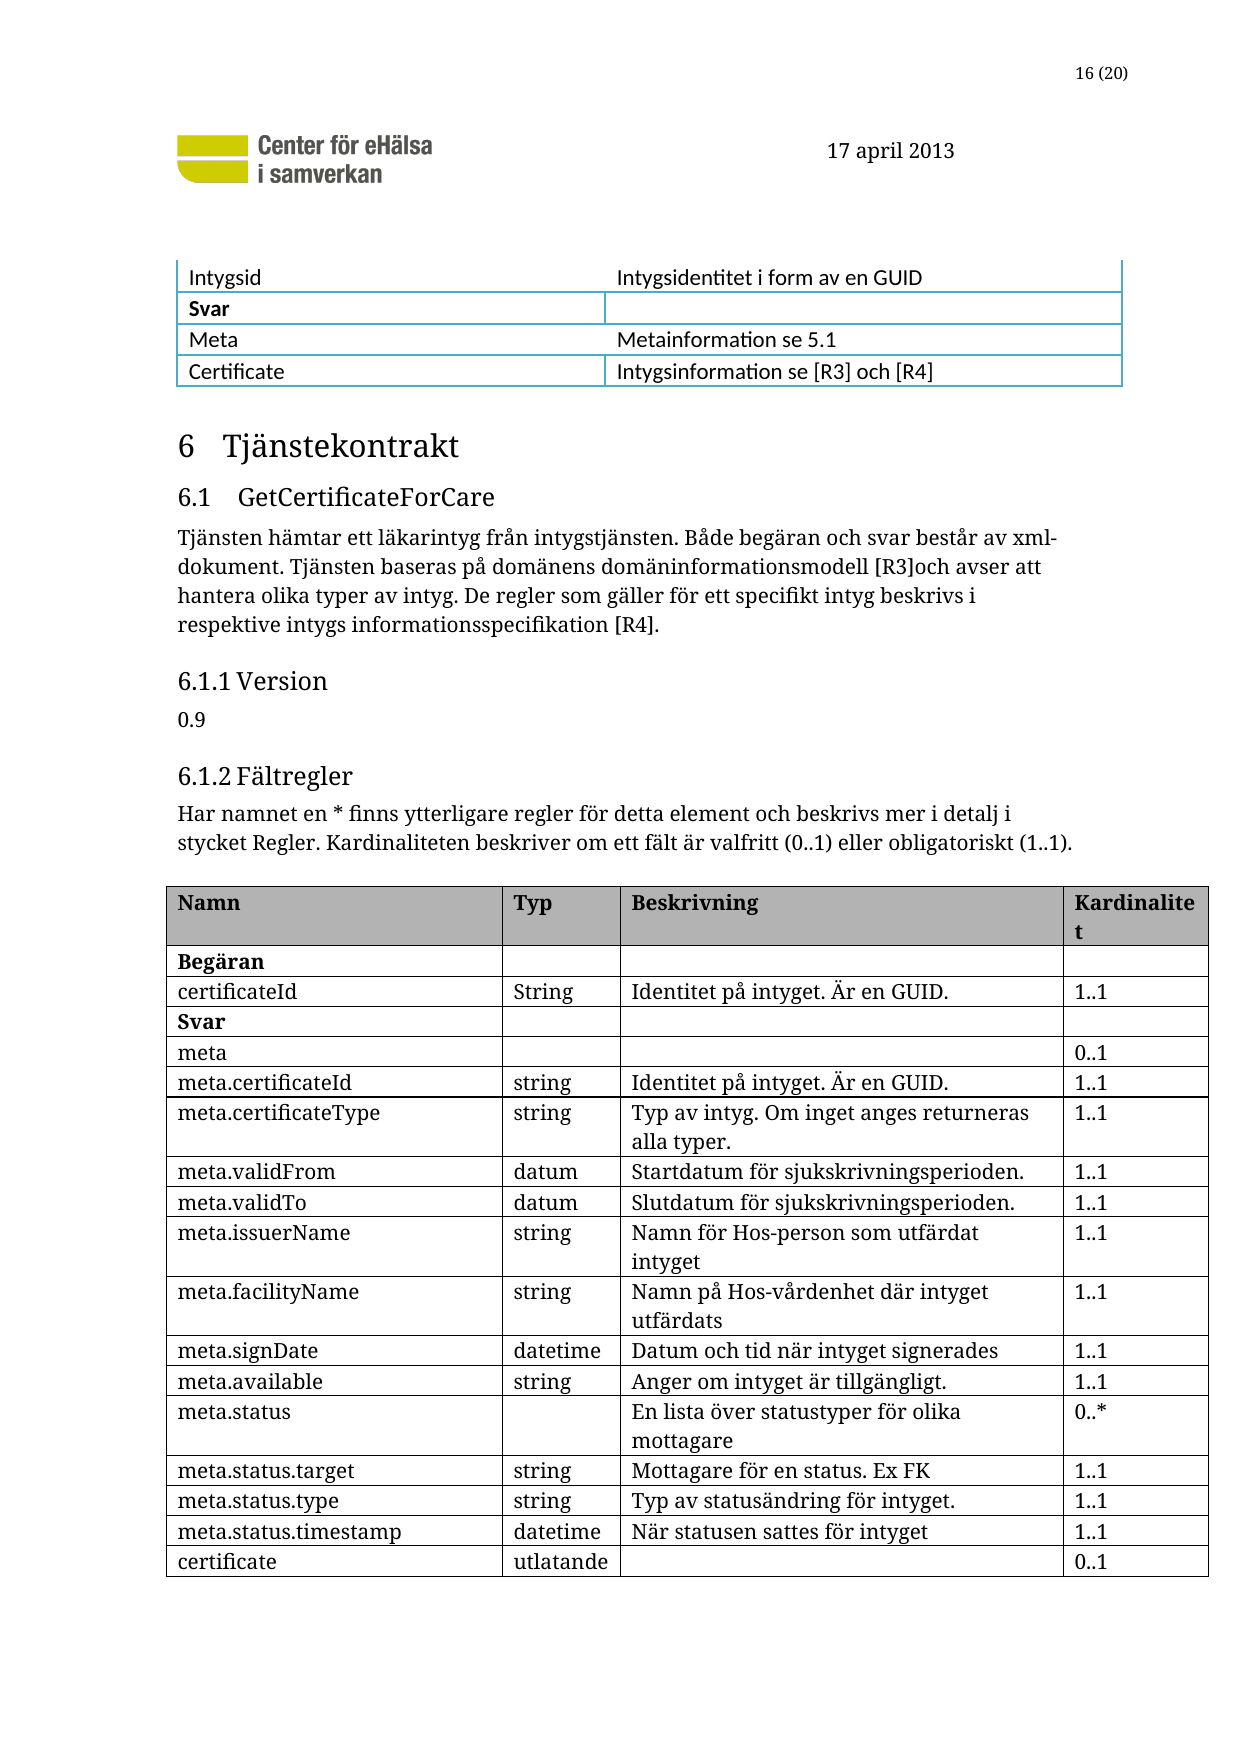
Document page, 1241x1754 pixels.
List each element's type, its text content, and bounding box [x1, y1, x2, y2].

table_cell meta.issuerName [167, 1217, 502, 1276]
table_cell Namn på Hos-vårdenhet där intyget utfärdats [621, 1277, 1063, 1335]
table_cell meta.validTo [167, 1187, 502, 1216]
table_cell [503, 1007, 620, 1036]
table_cell string [503, 1456, 620, 1485]
table_cell 1..1 [1064, 1277, 1208, 1335]
table_cell Begäran [167, 946, 502, 976]
table_cell [503, 946, 620, 976]
table_cell 1..1 [1064, 1157, 1208, 1186]
table_cell Identitet på intyget. Är en GUID. [621, 1067, 1063, 1096]
table_cell 1..1 [1064, 1486, 1208, 1515]
table_cell Certificate [178, 356, 604, 385]
table_cell [606, 293, 1121, 322]
table_cell 0..1 [1064, 1037, 1208, 1066]
table_cell 1..1 [1064, 1336, 1208, 1365]
table_cell Intygsinformation se [R3] och [R4] [606, 356, 1121, 385]
table_cell En lista över statustyper för olika mottagare [621, 1396, 1063, 1455]
table_cell [621, 946, 1063, 976]
table_cell [1064, 1007, 1208, 1036]
table_cell string [503, 1067, 620, 1096]
table_cell 1..1 [1064, 977, 1208, 1006]
table_cell 1..1 [1064, 1516, 1208, 1545]
table_cell 1..1 [1064, 1098, 1208, 1156]
table_cell 1..1 [1064, 1187, 1208, 1216]
table_cell Meta [178, 325, 605, 354]
table_cell Svar [178, 293, 604, 322]
table_cell [503, 1396, 620, 1455]
table_cell meta.available [167, 1366, 502, 1395]
table_cell Typ av statusändring för intyget. [621, 1486, 1063, 1515]
text Tjänsten hämtar ett läkarintyg från intygstjänsten. Både begäran och svar består av xml-dokument. Tjänsten baseras på domänens domäninformationsmodell [R3]och avser att hantera olika typer av intyg. De regler som gäller för ett specifikt intyg beskrivs i respektive intygs informationsspecifikation [R4]. [177, 522, 1081, 639]
table_cell datetime [503, 1516, 620, 1545]
table_cell meta.facilityName [167, 1277, 502, 1335]
table_cell Startdatum för sjukskrivningsperioden. [621, 1157, 1063, 1186]
subtitle Fältregler [177, 758, 1081, 792]
table_header Namn [167, 887, 502, 945]
table_cell string [503, 1098, 620, 1156]
subtitle Version [177, 664, 1081, 698]
table_header Typ [503, 887, 620, 945]
text Har namnet en * finns ytterligare regler för detta element och beskrivs mer i detalj i stycket Regler. Kardinaliteten beskriver om ett fält är valfritt (0..1) eller obligatoriskt (1..1). [177, 798, 1081, 857]
table_header Kardinalitet [1064, 887, 1208, 945]
table_cell meta.signDate [167, 1336, 502, 1365]
table_cell 1..1 [1064, 1067, 1208, 1096]
table_cell [621, 1037, 1063, 1066]
table_cell string [503, 1486, 620, 1515]
picture [177, 135, 432, 183]
table_cell meta.certificateId [167, 1067, 502, 1096]
table_cell [621, 1007, 1063, 1036]
table_cell datetime [503, 1336, 620, 1365]
text 0.9 [177, 704, 1081, 733]
table_cell Typ av intyg. Om inget anges returneras alla typer. [621, 1098, 1063, 1156]
table_cell utlatandeType [503, 1546, 620, 1576]
table_cell Metainformation se 5.1 [605, 325, 1121, 354]
table_cell certificateId [167, 977, 502, 1006]
table_cell String [503, 977, 620, 1006]
table_cell 0..1 [1064, 1546, 1208, 1576]
table_cell Datum och tid när intyget signerades [621, 1336, 1063, 1365]
table_cell certificate [167, 1546, 502, 1576]
table_cell [1064, 946, 1208, 976]
table_cell 1..1 [1064, 1456, 1208, 1485]
table_cell Slutdatum för sjukskrivningsperioden. [621, 1187, 1063, 1216]
table_cell string [503, 1366, 620, 1395]
table_cell meta [167, 1037, 502, 1066]
table_cell Svar [167, 1007, 502, 1036]
table_cell meta.status.timestamp [167, 1516, 502, 1545]
table_cell Intygsidentitet i form av en GUID [605, 260, 1121, 291]
table_cell meta.status.target [167, 1456, 502, 1485]
table_cell 1..1 [1064, 1366, 1208, 1395]
table_cell meta.validFrom [167, 1157, 502, 1186]
subtitle GetCertificateForCare [177, 479, 1081, 514]
table_cell Anger om intyget är tillgängligt. [621, 1366, 1063, 1395]
table_cell Identitet på intyget. Är en GUID. [621, 977, 1063, 1006]
table_cell meta.certificateType [167, 1098, 502, 1156]
table_cell meta.status.type [167, 1486, 502, 1515]
table_cell datum [503, 1187, 620, 1216]
table_cell [503, 1037, 620, 1066]
table_cell [621, 1546, 1063, 1576]
subtitle Tjänstekontrakt [177, 424, 1081, 467]
table_cell Intygsid [178, 260, 605, 291]
table_cell string [503, 1277, 620, 1335]
table_cell Mottagare för en status. Ex FK [621, 1456, 1063, 1485]
table_cell 1..1 [1064, 1217, 1208, 1276]
table_cell meta.status [167, 1396, 502, 1455]
table_cell string [503, 1217, 620, 1276]
table_cell 0..* [1064, 1396, 1208, 1455]
table_cell datum [503, 1157, 620, 1186]
table_header Beskrivning [621, 887, 1063, 945]
table_cell Namn för Hos-person som utfärdat intyget [621, 1217, 1063, 1276]
table_cell När statusen sattes för intyget [621, 1516, 1063, 1545]
